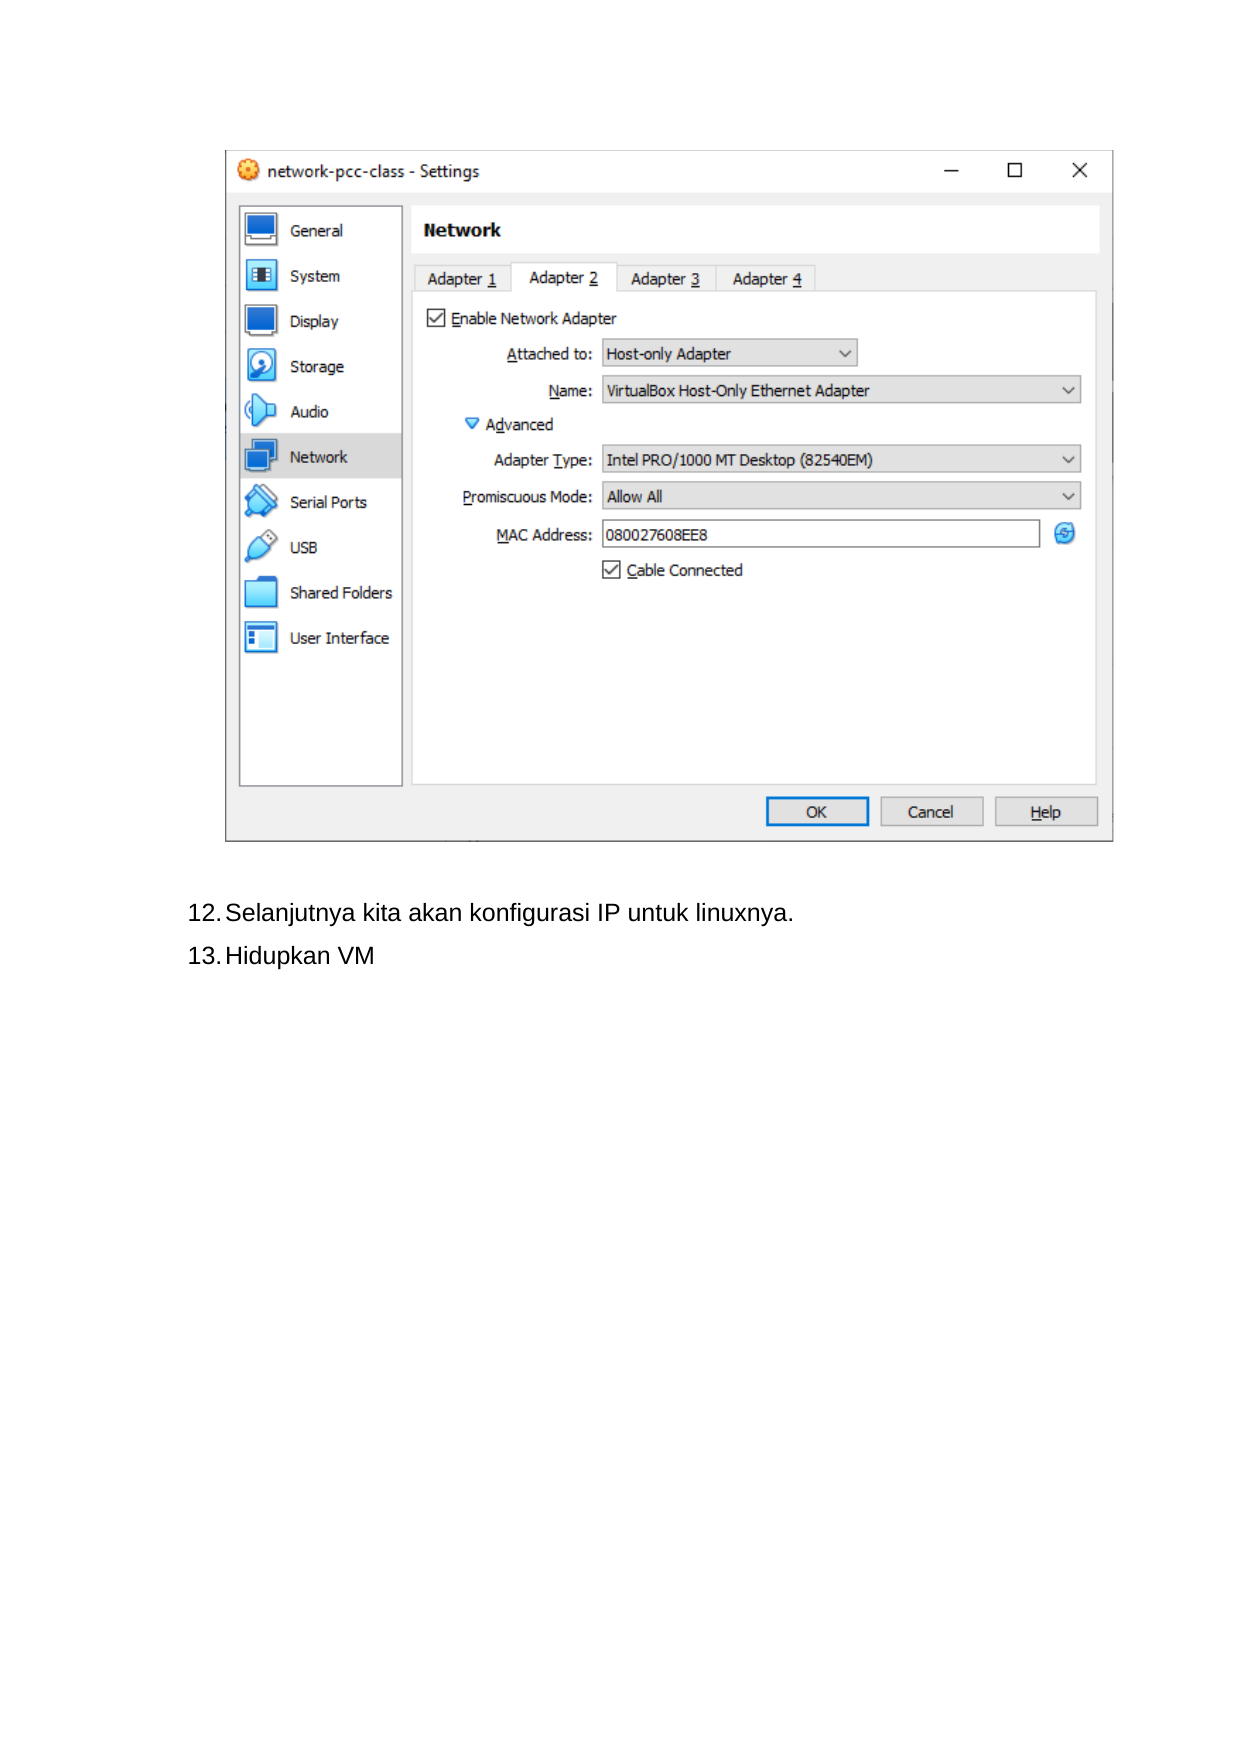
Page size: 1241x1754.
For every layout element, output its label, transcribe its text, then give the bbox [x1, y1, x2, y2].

list Selanjutnya kita akan konfigurasi IP untuk linuxnya. [187, 898, 1090, 927]
picture [225, 150, 1114, 842]
list Hidupkan VM [187, 941, 1090, 970]
